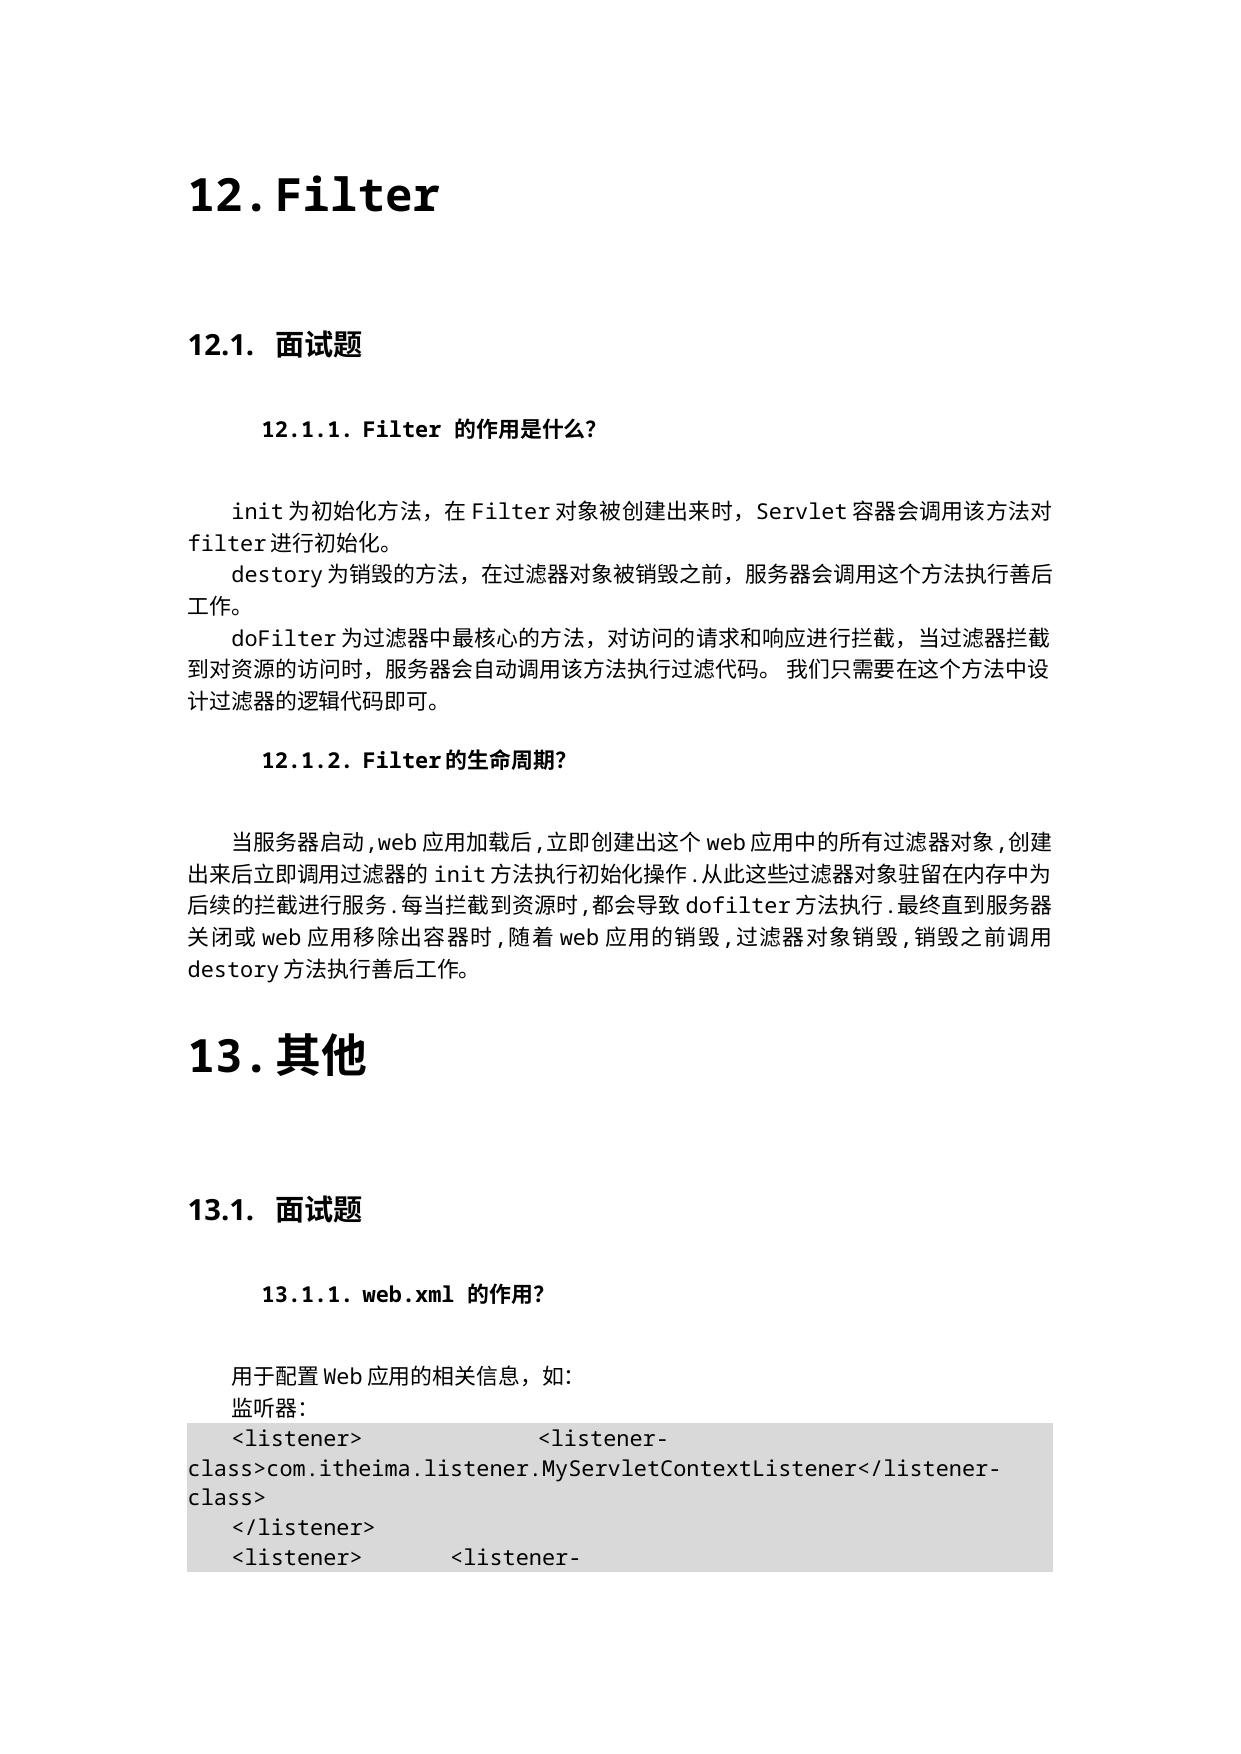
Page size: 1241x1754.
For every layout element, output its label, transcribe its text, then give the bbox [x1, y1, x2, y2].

subtitle Filter的生命周期？ [261, 743, 1053, 775]
text destory为销毁的方法，在过滤器对象被销毁之前，服务器会调用这个方法执行善后工作。 [187, 557, 1053, 621]
text 监听器： [187, 1391, 1053, 1423]
subtitle 其他 [187, 1019, 1053, 1086]
text 当服务器启动,web应用加载后,立即创建出这个web应用中的所有过滤器对象,创建出来后立即调用过滤器的init方法执行初始化操作.从此这些过滤器对象驻留在内存中为后续的拦截进行服务.每当拦截到资源时,都会导致dofilter方法执行.最终直到服务器关闭或web应用移除出容器时,随着web应用的销毁,过滤器对象销毁,销毁之前调用destory方法执行善后工作。 [187, 825, 1053, 984]
text doFilter为过滤器中最核心的方法，对访问的请求和响应进行拦截，当过滤器拦截到对资源的访问时，服务器会自动调用该方法执行过滤代码。 我们只需要在这个方法中设计过滤器的逻辑代码即可。 [187, 621, 1053, 716]
text 用于配置Web应用的相关信息，如： [187, 1359, 1053, 1391]
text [187, 1542, 1053, 1572]
text </listener> [187, 1512, 1053, 1542]
text <listener> <listener-class>com.itheima.listener.MyServletContextListener</listener-class> [187, 1423, 1053, 1512]
subtitle web.xml 的作用？ [261, 1277, 1053, 1309]
subtitle 面试题 [187, 321, 1053, 363]
subtitle 面试题 [187, 1187, 1053, 1229]
subtitle Filter [187, 162, 1053, 224]
text init为初始化方法，在Filter对象被创建出来时，Servlet容器会调用该方法对filter进行初始化。 [187, 494, 1053, 557]
subtitle Filter 的作用是什么？ [261, 412, 1053, 443]
